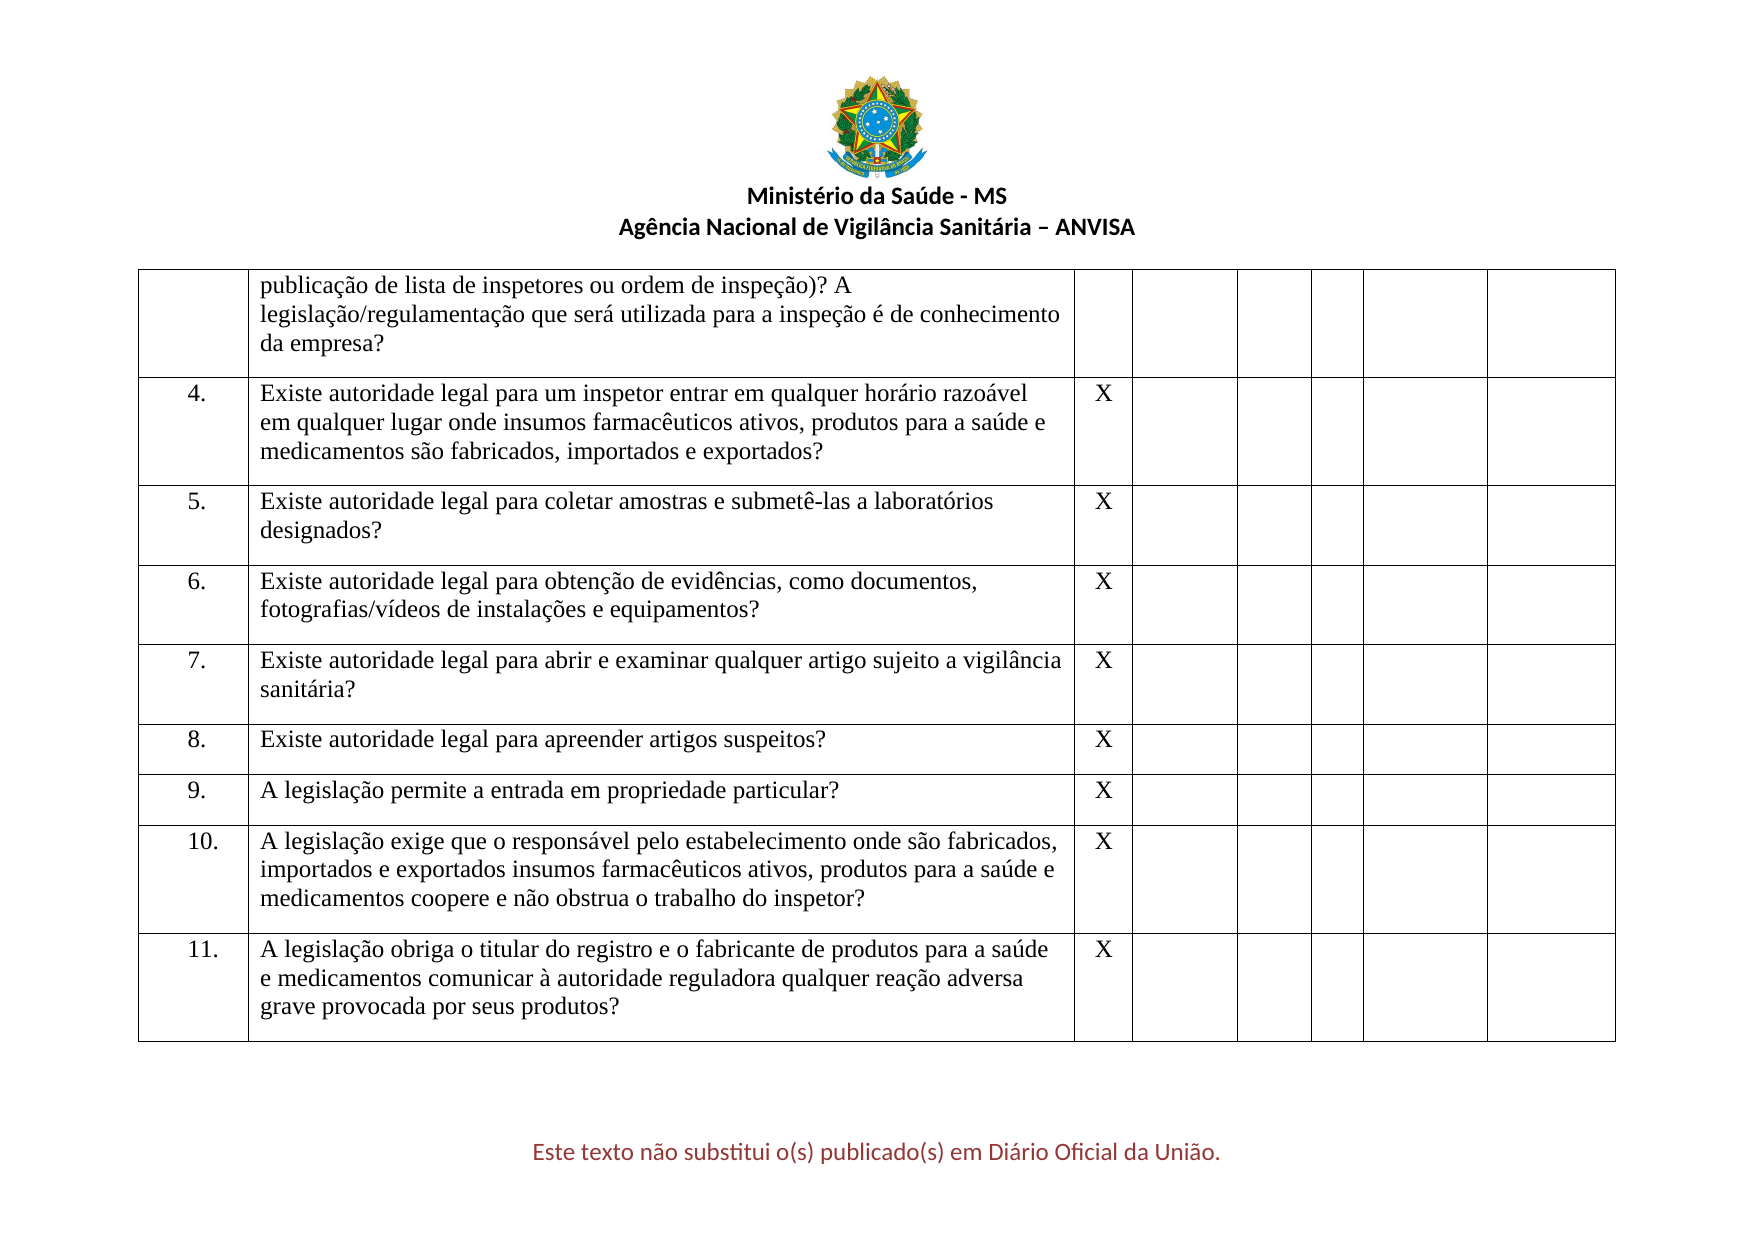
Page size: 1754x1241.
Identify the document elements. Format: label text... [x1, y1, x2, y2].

table_cell [1364, 775, 1487, 825]
table_cell [1364, 378, 1487, 485]
table_cell Existe autoridade legal para um inspetor entrar em qualquer horário razoável em qualquer lugar onde insumos farmacêuticos ativos, produtos para a saúde e medicamentos são fabricados, importados e exportados? [249, 378, 1074, 485]
table_cell A legislação obriga o titular do registro e o fabricante de produtos para a saúde e medicamentos comunicar à autoridade reguladora qualquer reação adversa grave provocada por seus produtos? [249, 934, 1074, 1041]
table_cell [1133, 486, 1237, 565]
table_cell X [1075, 826, 1132, 933]
table_cell A legislação exige que o responsável pelo estabelecimento onde são fabricados, importados e exportados insumos farmacêuticos ativos, produtos para a saúde e medicamentos coopere e não obstrua o trabalho do inspetor? [249, 826, 1074, 933]
table_cell [1312, 645, 1363, 723]
table_cell [1133, 826, 1237, 933]
table_cell [1364, 934, 1487, 1041]
table_cell [1133, 775, 1237, 825]
table_cell X [1075, 775, 1132, 825]
table_cell [1364, 826, 1487, 933]
table_cell [1488, 566, 1615, 644]
picture [823, 73, 931, 181]
table_cell [1312, 566, 1363, 644]
table_cell [1312, 826, 1363, 933]
table_cell Existe autoridade legal para coletar amostras e submetê-las a laboratórios designados? [249, 486, 1074, 565]
table_cell [1364, 566, 1487, 644]
table_cell [139, 645, 248, 723]
table_cell [139, 934, 248, 1041]
table_cell [1312, 486, 1363, 565]
table_cell X [1075, 934, 1132, 1041]
table_cell [1488, 378, 1615, 485]
table_cell [1238, 566, 1311, 644]
table_cell [139, 270, 248, 377]
table_cell X [1075, 270, 1132, 377]
table_cell [139, 775, 248, 825]
table_cell [1488, 270, 1615, 377]
table_cell [139, 826, 248, 933]
table_cell [1238, 725, 1311, 774]
table_cell [139, 486, 248, 565]
table_cell [1364, 486, 1487, 565]
table_cell X [1075, 486, 1132, 565]
table_cell [1238, 775, 1311, 825]
table_cell Existe autoridade legal para apreender artigos suspeitos? [249, 725, 1074, 774]
table_cell [1364, 270, 1487, 377]
table_cell [1238, 645, 1311, 723]
table_cell [1488, 486, 1615, 565]
table_cell [139, 378, 248, 485]
table_cell [139, 725, 248, 774]
table_cell [1488, 645, 1615, 723]
table_cell X [1075, 378, 1132, 485]
table_cell [1238, 826, 1311, 933]
table_cell [1133, 645, 1237, 723]
table_cell X [1075, 566, 1132, 644]
table_cell [1364, 645, 1487, 723]
table_cell [139, 566, 248, 644]
table_cell [1488, 826, 1615, 933]
table_cell [1238, 934, 1311, 1041]
table_cell [1364, 725, 1487, 774]
table_cell [1238, 378, 1311, 485]
table_cell [1238, 270, 1311, 377]
table_cell [1312, 725, 1363, 774]
table_cell X [1075, 725, 1132, 774]
table_cell [1133, 378, 1237, 485]
table_cell [1133, 270, 1237, 377]
table_cell Existe autoridade legal para obtenção de evidências, como documentos, fotografias/vídeos de instalações e equipamentos? [249, 566, 1074, 644]
table_cell [1238, 486, 1311, 565]
table_cell [1488, 934, 1615, 1041]
table_cell [1312, 775, 1363, 825]
table_cell [1488, 775, 1615, 825]
table_cell X [1075, 645, 1132, 723]
table_cell [1133, 725, 1237, 774]
table_cell [1133, 566, 1237, 644]
table_cell A legislação permite a entrada em propriedade particular? [249, 775, 1074, 825]
table_cell [1312, 378, 1363, 485]
table_cell [1488, 725, 1615, 774]
table_cell [1312, 270, 1363, 377]
table_cell Existe autoridade legal para abrir e examinar qualquer artigo sujeito a vigilância sanitária? [249, 645, 1074, 723]
table_cell [1133, 934, 1237, 1041]
table_cell [1312, 934, 1363, 1041]
